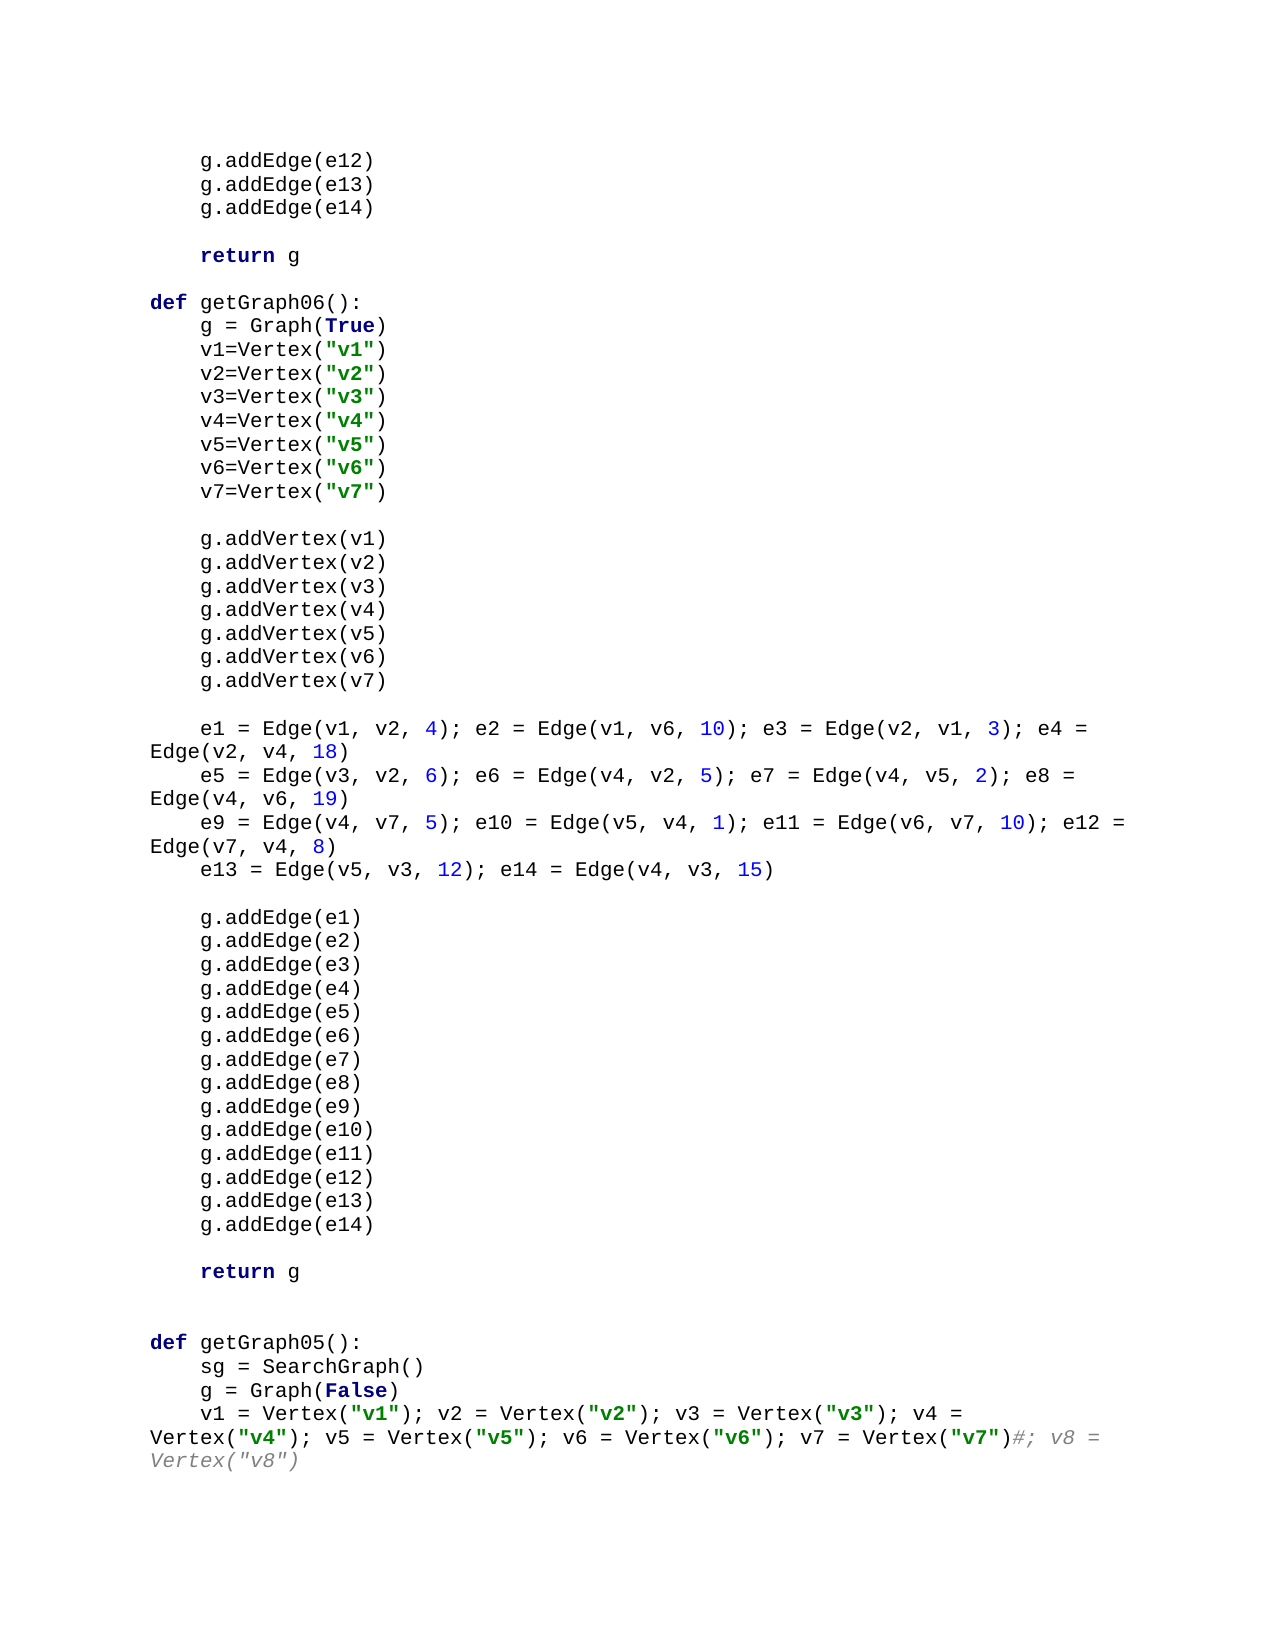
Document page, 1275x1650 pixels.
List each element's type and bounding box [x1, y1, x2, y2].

text [150, 150, 1125, 1498]
